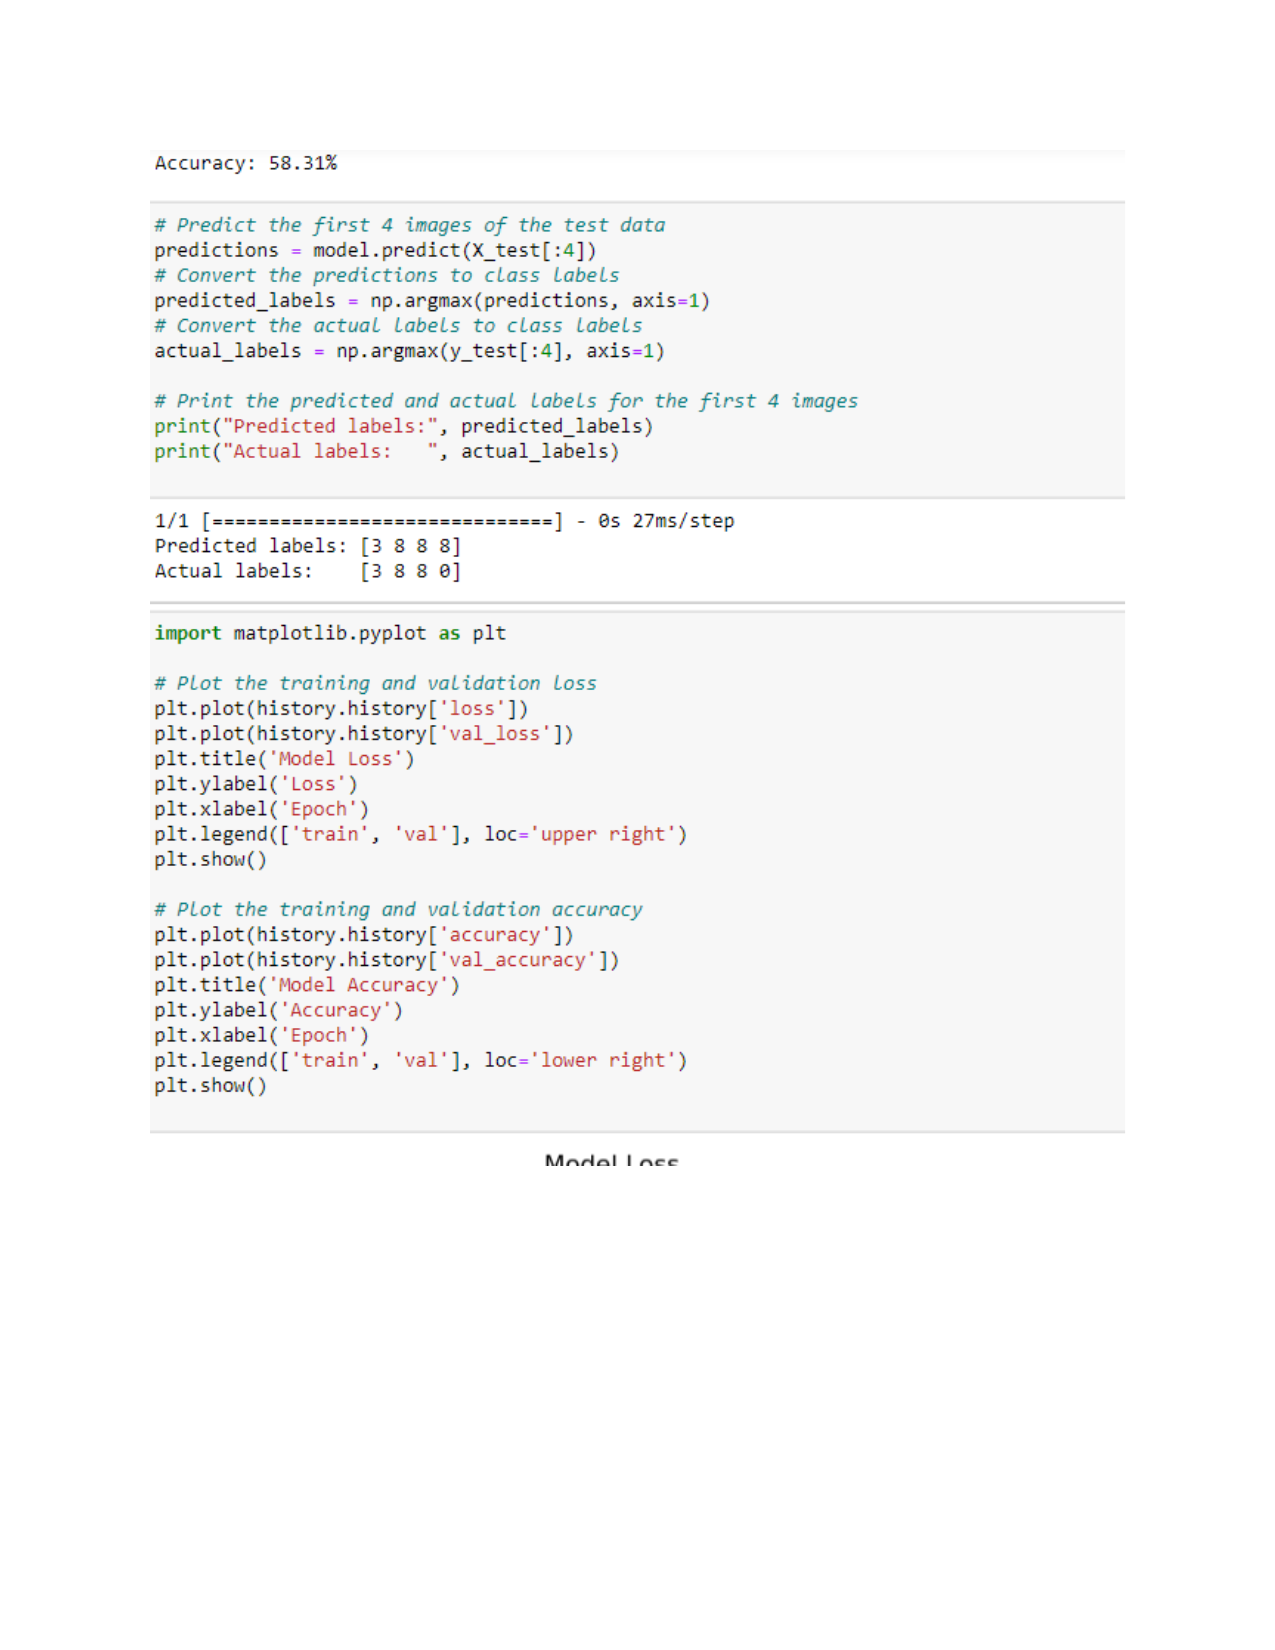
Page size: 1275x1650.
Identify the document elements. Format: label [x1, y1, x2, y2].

picture [150, 150, 1125, 1166]
